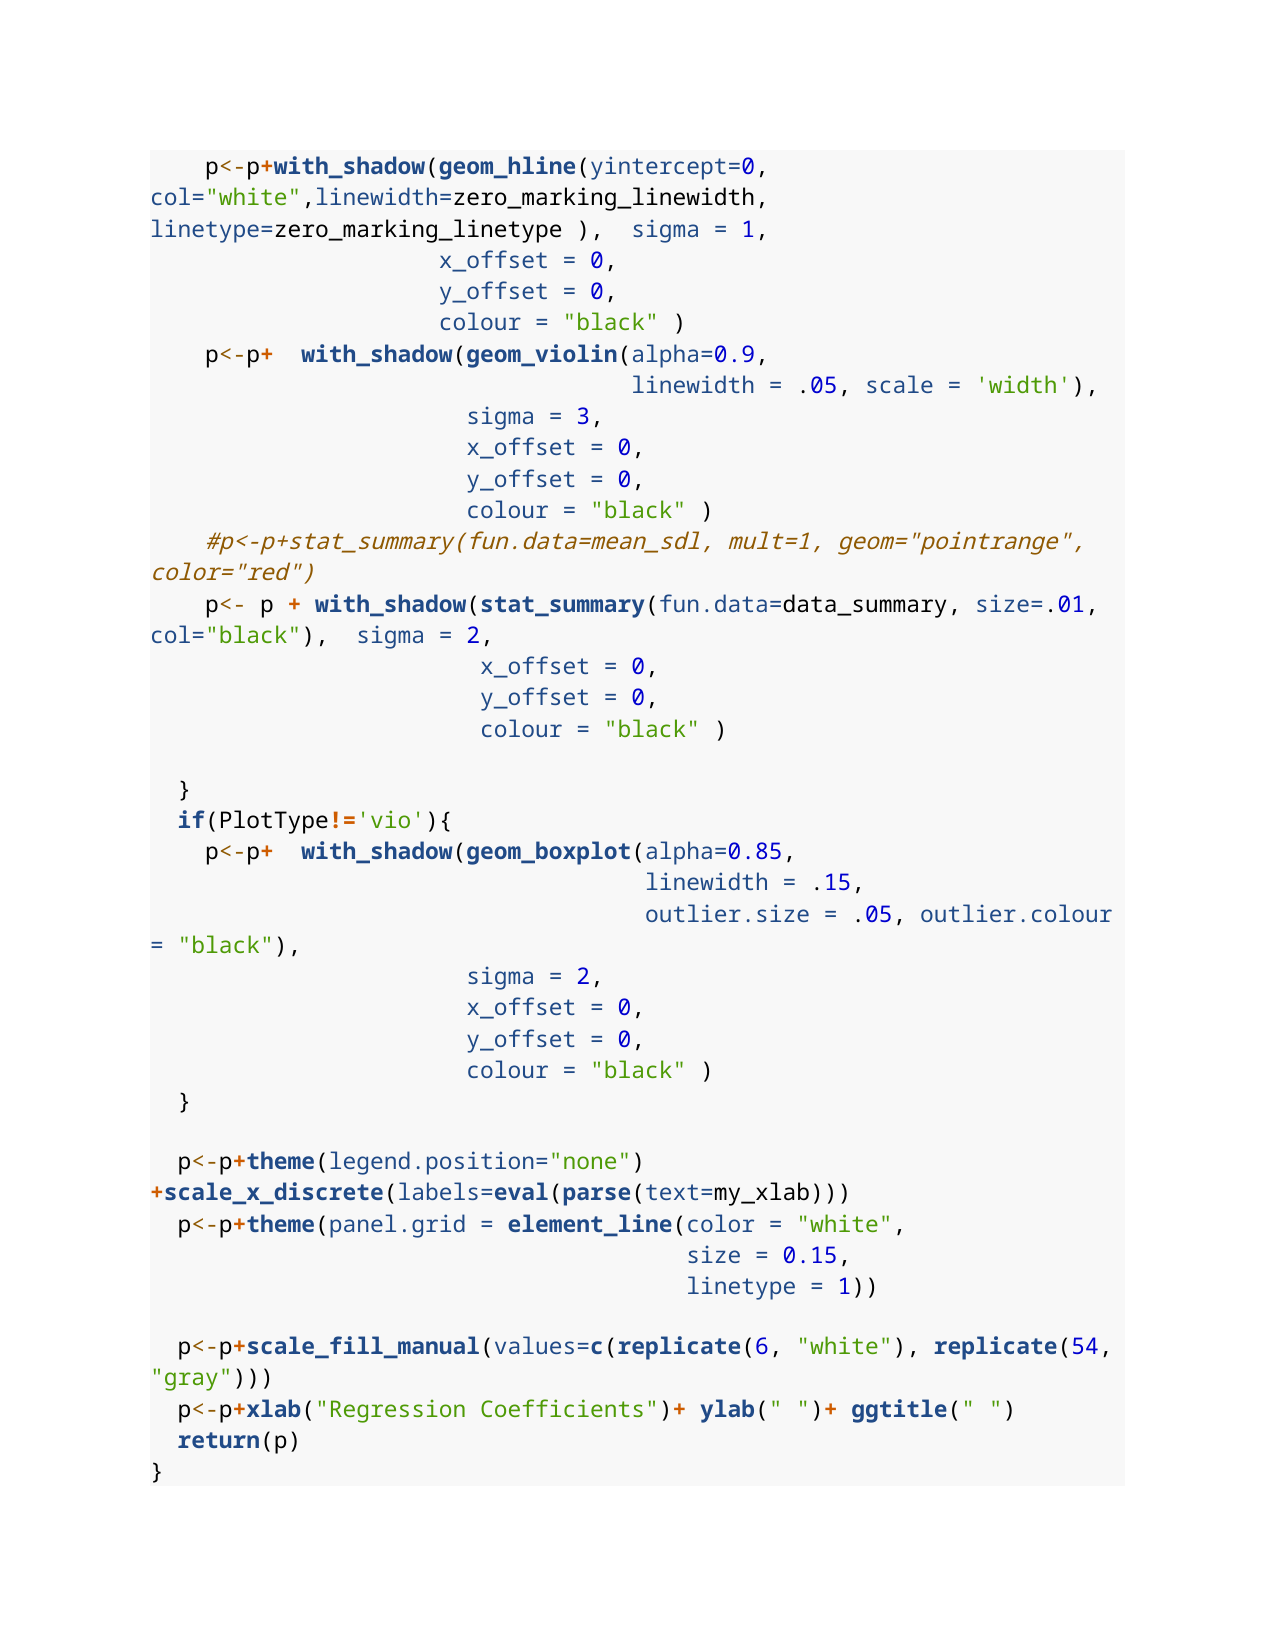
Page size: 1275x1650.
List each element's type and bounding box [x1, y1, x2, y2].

text [150, 150, 1125, 1486]
